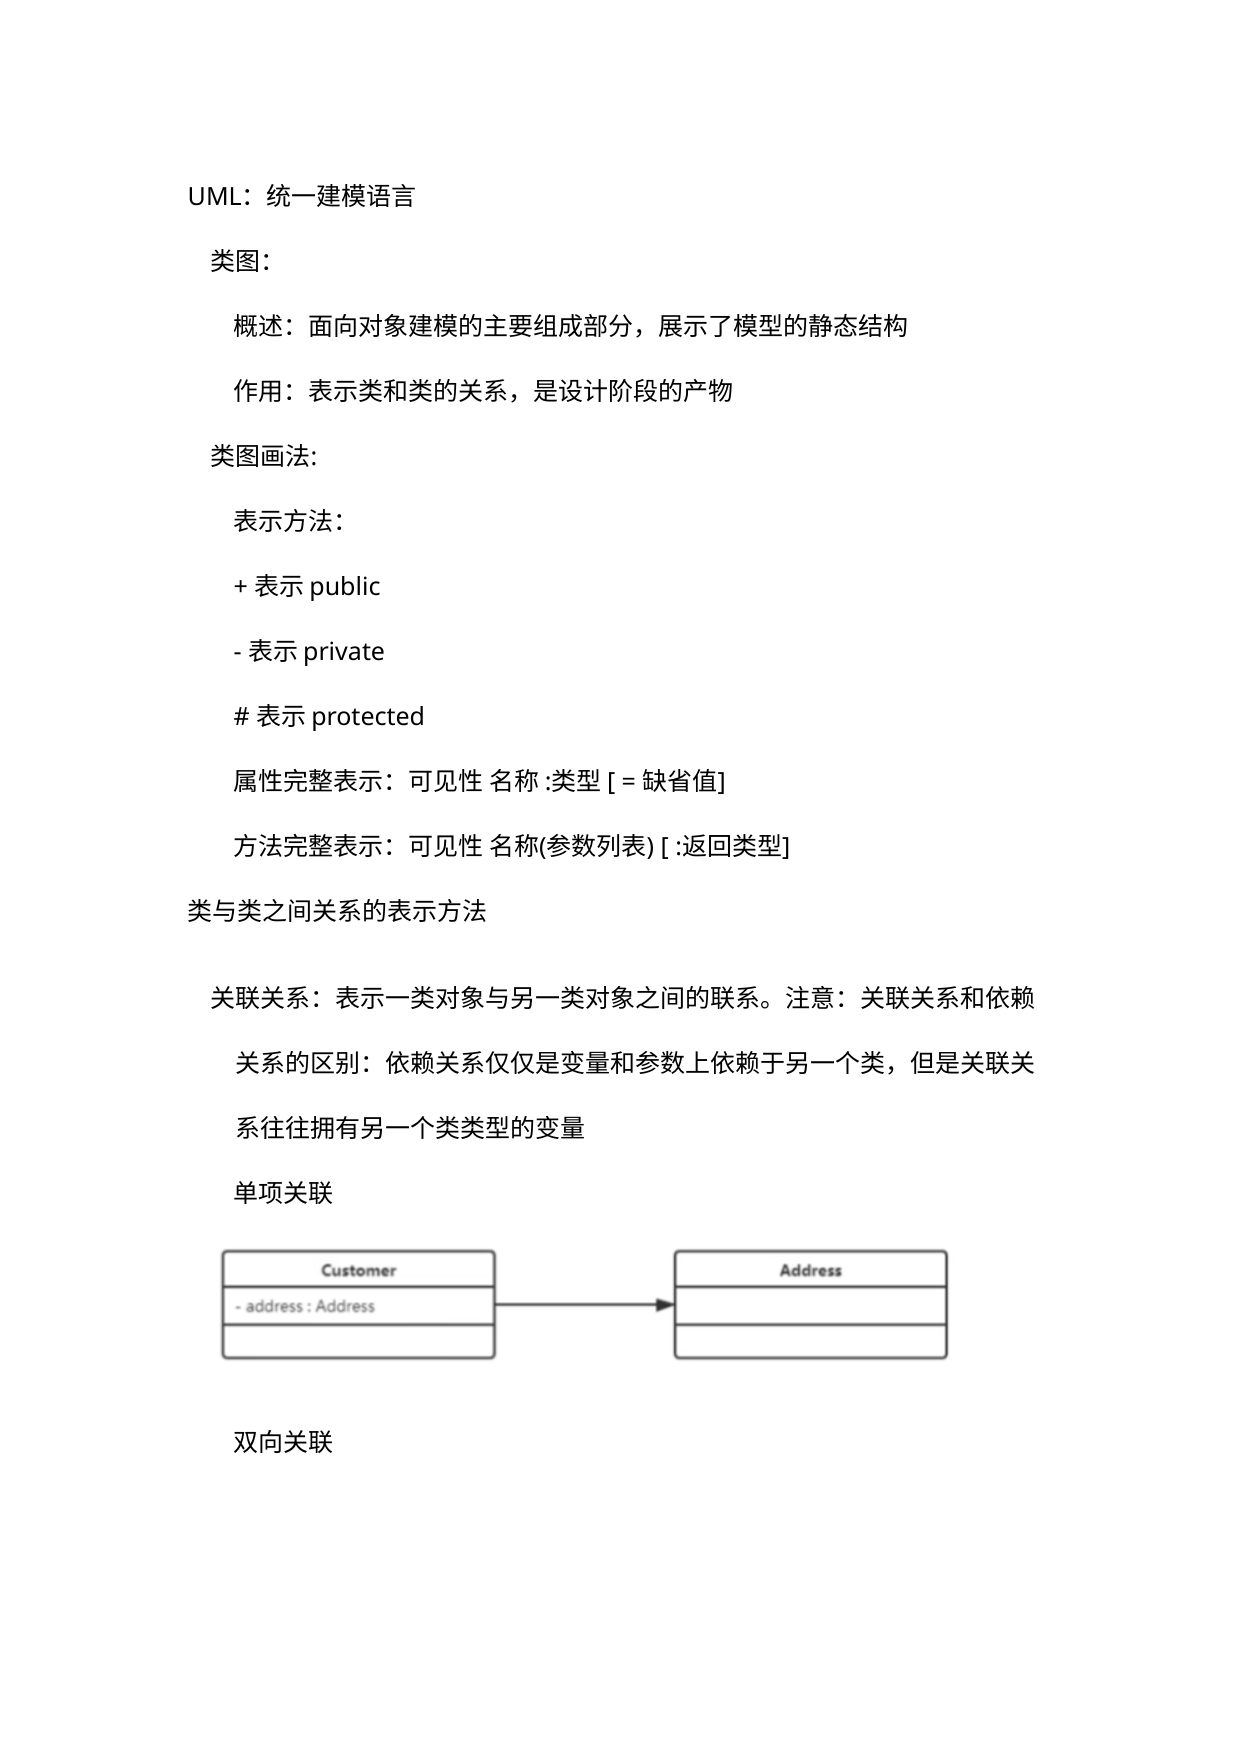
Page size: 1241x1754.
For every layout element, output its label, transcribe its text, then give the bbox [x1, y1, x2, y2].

subtitle 表示方法： [233, 487, 1053, 552]
subtitle UML：统一建模语言 [187, 162, 1053, 227]
subtitle 关联关系：表示一类对象与另一类对象之间的联系。注意：关联关系和依赖关系的区别：依赖关系仅仅是变量和参数上依赖于另一个类，但是关联关系往往拥有另一个类类型的变量 [210, 964, 1053, 1159]
subtitle 概述：面向对象建模的主要组成部分，展示了模型的静态结构 [233, 292, 1053, 357]
picture [187, 1224, 972, 1374]
subtitle 单项关联 [233, 1159, 1053, 1224]
subtitle 方法完整表示：可见性 名称(参数列表) [ :返回类型] [233, 812, 1053, 877]
subtitle 类与类之间关系的表示方法 [187, 877, 1053, 942]
subtitle 类图： [210, 227, 1053, 292]
subtitle 类图画法: [210, 422, 1053, 487]
subtitle 双向关联 [233, 1408, 1053, 1473]
subtitle - 表示private [233, 617, 1053, 682]
subtitle 属性完整表示：可见性 名称 :类型 [ = 缺省值] [233, 747, 1053, 812]
subtitle + 表示public [233, 552, 1053, 617]
subtitle 作用：表示类和类的关系，是设计阶段的产物 [233, 357, 1053, 422]
subtitle # 表示protected [233, 682, 1053, 747]
